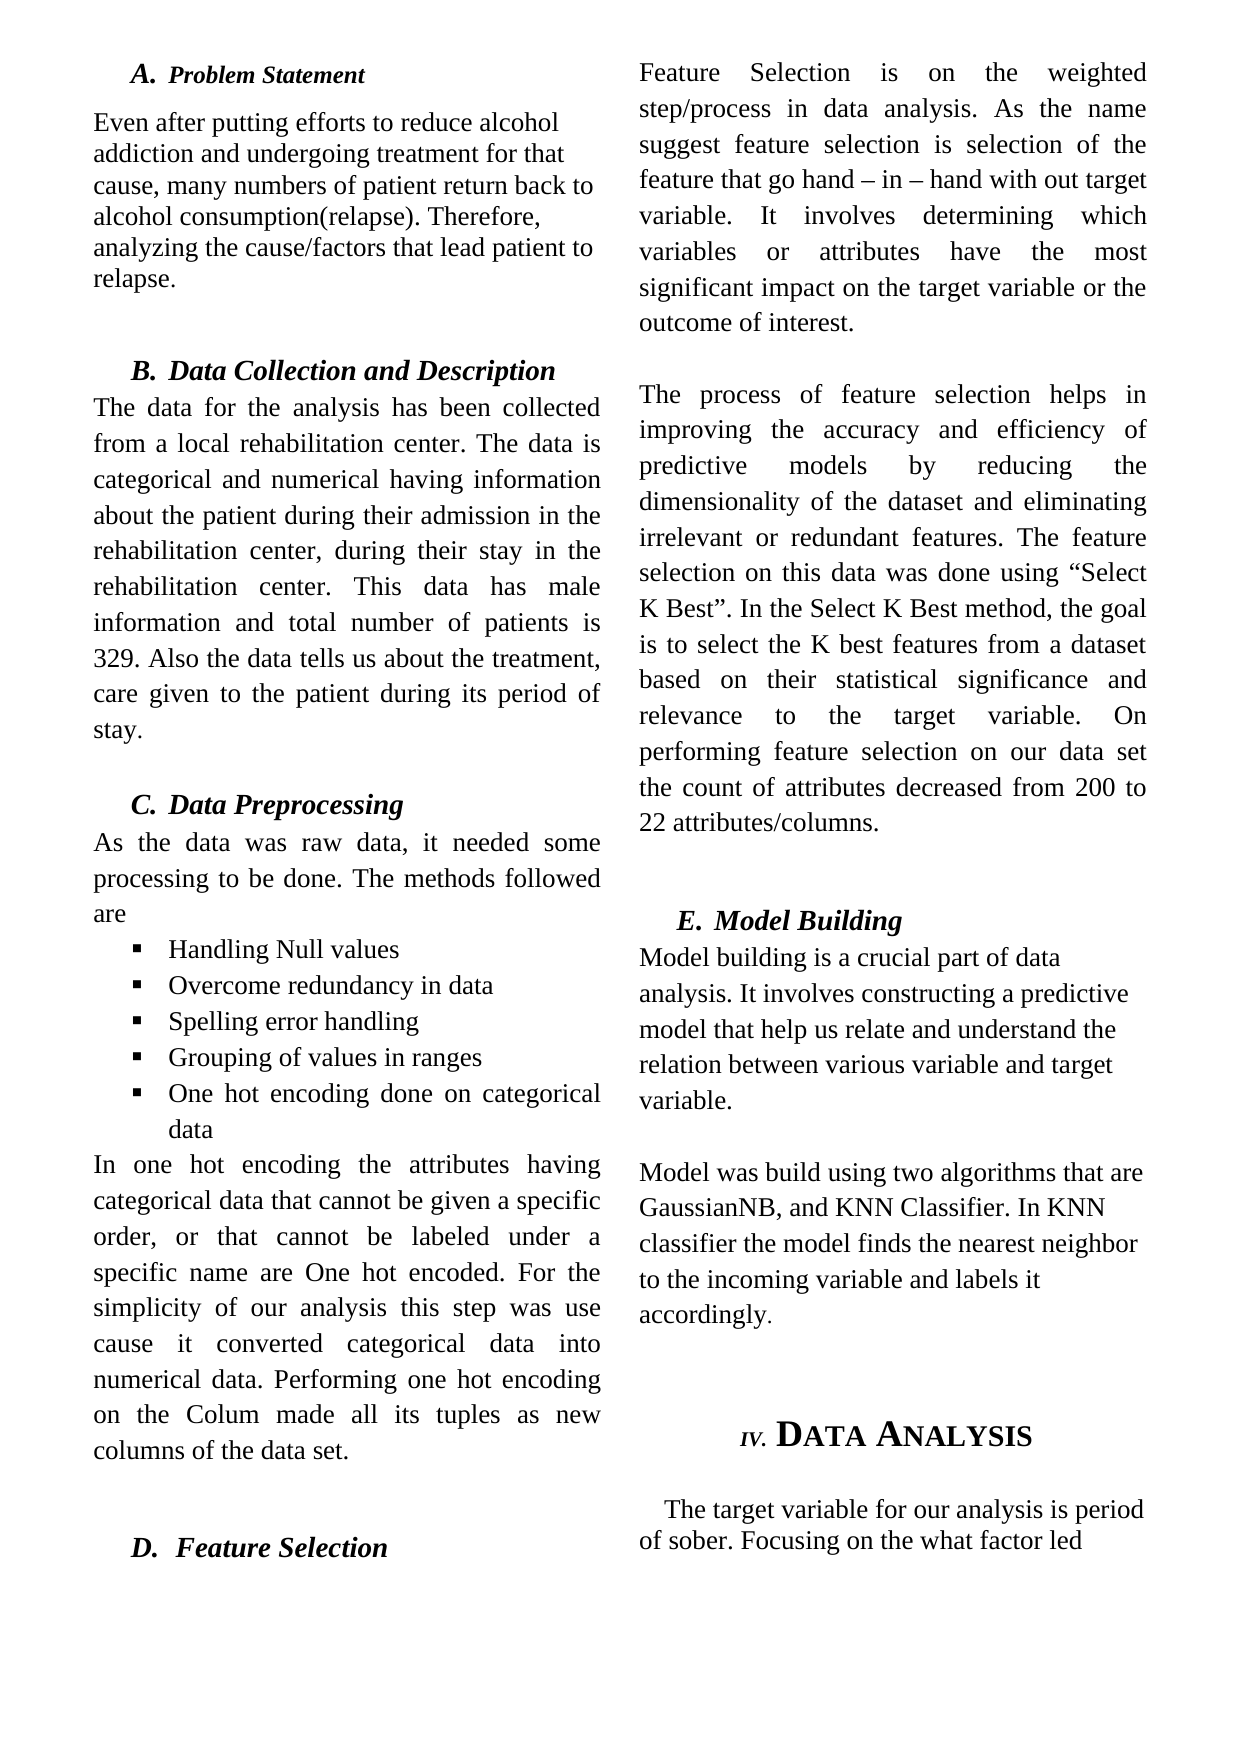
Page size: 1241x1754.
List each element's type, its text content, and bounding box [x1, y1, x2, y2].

text Model was build using two algorithms that are GaussianNB, and KNN Classifier. In KNN classifier the model finds the nearest neighbor to the incoming variable and labels it accordingly. [639, 1156, 1147, 1330]
list Feature Selection [131, 1530, 601, 1564]
list Model Building [676, 903, 1147, 936]
list One hot encoding done on categorical data [131, 1077, 601, 1144]
list Overcome redundancy in data [131, 969, 601, 1000]
text The data for the analysis has been collected from a local rehabilitation center. The data is categorical and numerical having information about the patient during their admission in the rehabilitation center, during their stay in the rehabilitation center. This data has male information and total number of patients is 329. Also the data tells us about the treatment, care given to the patient during its period of stay. [93, 392, 601, 744]
list Spelling error handling [131, 1005, 601, 1036]
text Feature Selection is on the weighted step/process in data analysis. As the name suggest feature selection is selection of the feature that go hand – in – hand with out target variable. It involves determining which variables or attributes have the most significant impact on the target variable or the outcome of interest. [639, 56, 1147, 337]
list Data Collection and Description [131, 353, 601, 387]
list Grouping of values in ranges [131, 1041, 601, 1072]
list Data Preprocessing [131, 787, 601, 821]
list Problem Statement [131, 56, 601, 90]
subtitle Data Analysis [639, 1411, 1147, 1454]
list Handling Null values [131, 933, 601, 964]
text Model building is a crucial part of data analysis. It involves constructing a predictive model that help us relate and understand the relation between various variable and target variable. [639, 941, 1147, 1115]
text As the data was raw data, it needed some processing to be done. The methods followed are [93, 826, 601, 928]
text Even after putting efforts to reduce alcohol addiction and undergoing treatment for that cause, many numbers of patient return back to alcohol consumption(relapse). Therefore, analyzing the cause/factors that lead patient to relapse. [93, 106, 601, 293]
text The process of feature selection helps in improving the accuracy and efficiency of predictive models by reducing the dimensionality of the dataset and eliminating irrelevant or redundant features. The feature selection on this data was done using “Select K Best”. In the Select K Best method, the goal is to select the K best features from a dataset based on their statistical significance and relevance to the target variable. On performing feature selection on our data set the count of attributes decreased from 200 to 22 attributes/columns. [639, 378, 1147, 838]
text In one hot encoding the attributes having categorical data that cannot be given a specific order, or that cannot be labeled under a specific name are One hot encoded. For the simplicity of our analysis this step was use cause it converted categorical data into numerical data. Performing one hot encoding on the Colum made all its tuples as new columns of the data set. [93, 1148, 601, 1465]
